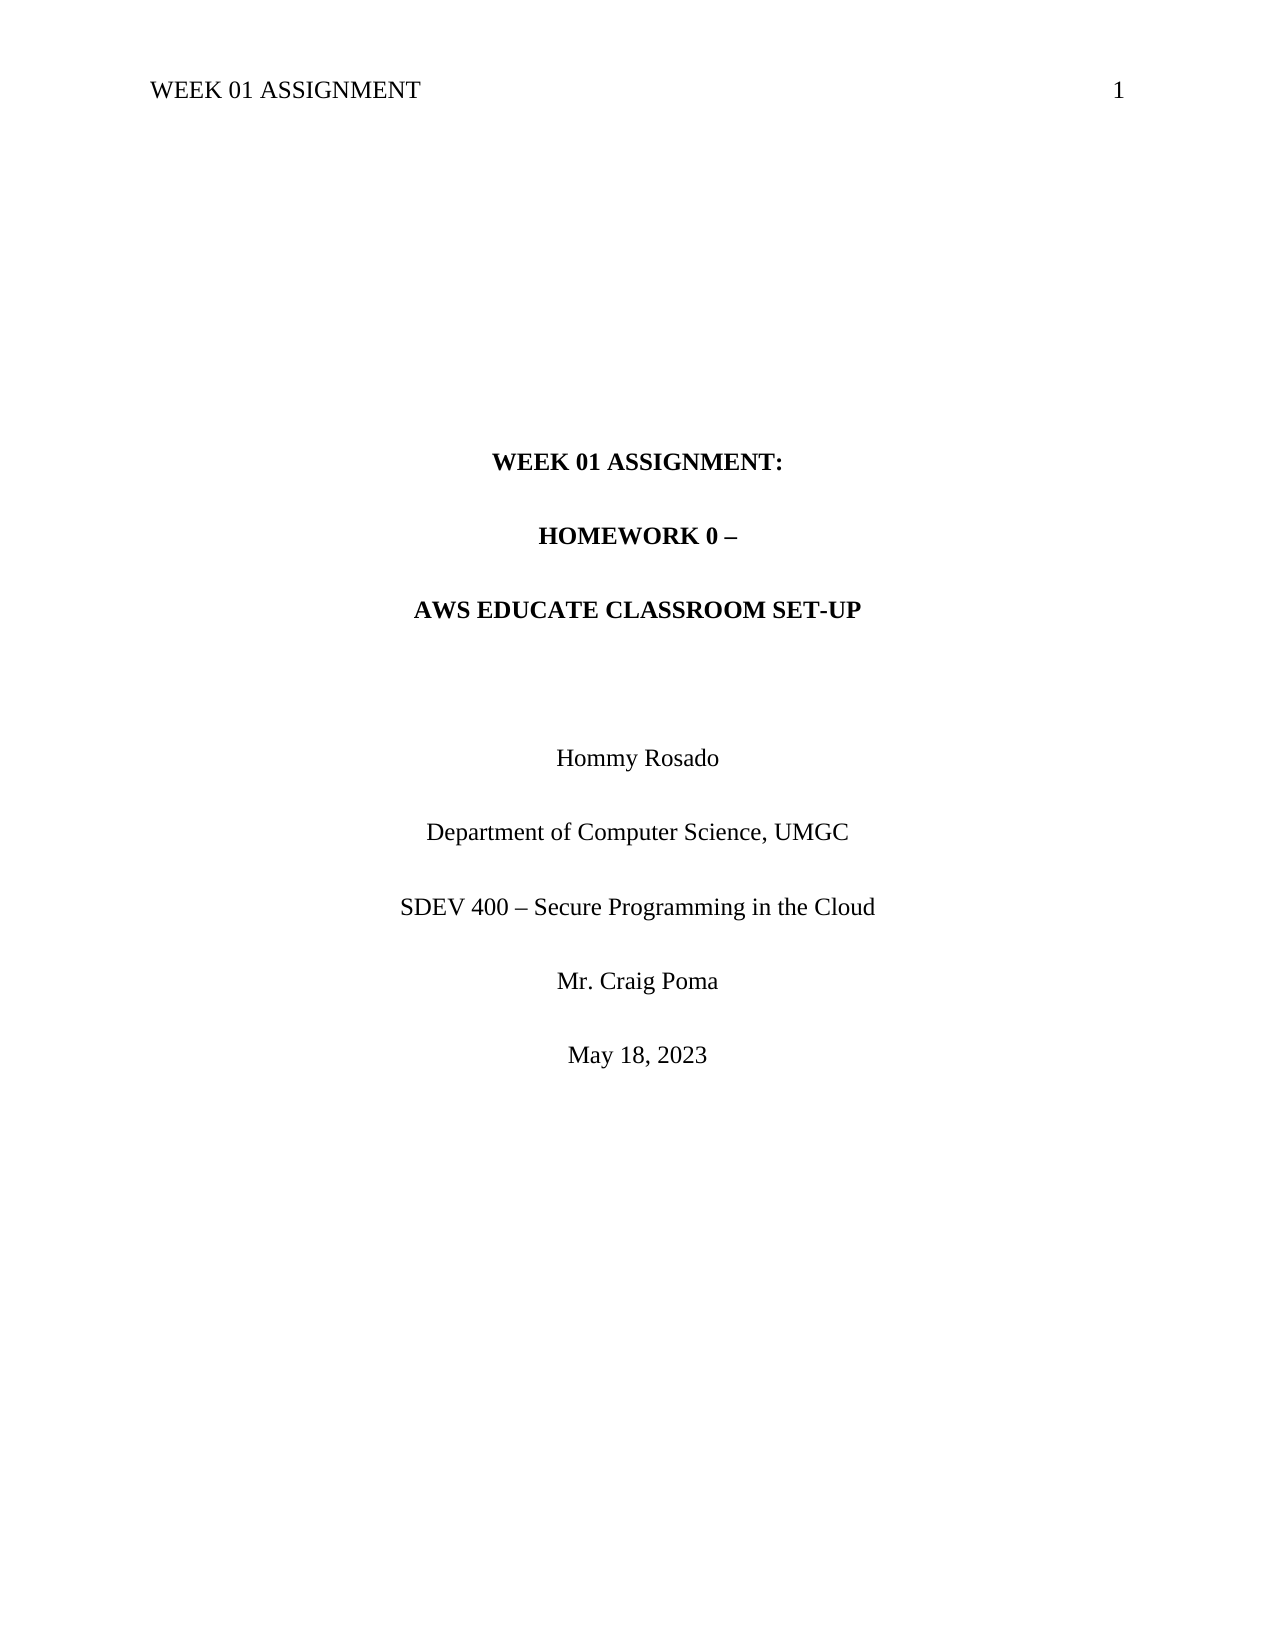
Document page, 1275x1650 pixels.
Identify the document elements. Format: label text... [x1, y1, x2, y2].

text HOMEWORK 0 – [150, 521, 1125, 549]
text May 18, 2023 [150, 1040, 1125, 1069]
text Hommy Rosado [150, 743, 1125, 772]
text SDEV 400 – Secure Programming in the Cloud [150, 892, 1125, 920]
text AWS EDUCATE CLASSROOM SET-UP [150, 595, 1125, 624]
text Department of Computer Science, UMGC [150, 817, 1125, 846]
text Mr. Craig Poma [150, 966, 1125, 994]
text WEEK 01 ASSIGNMENT: [150, 447, 1125, 475]
